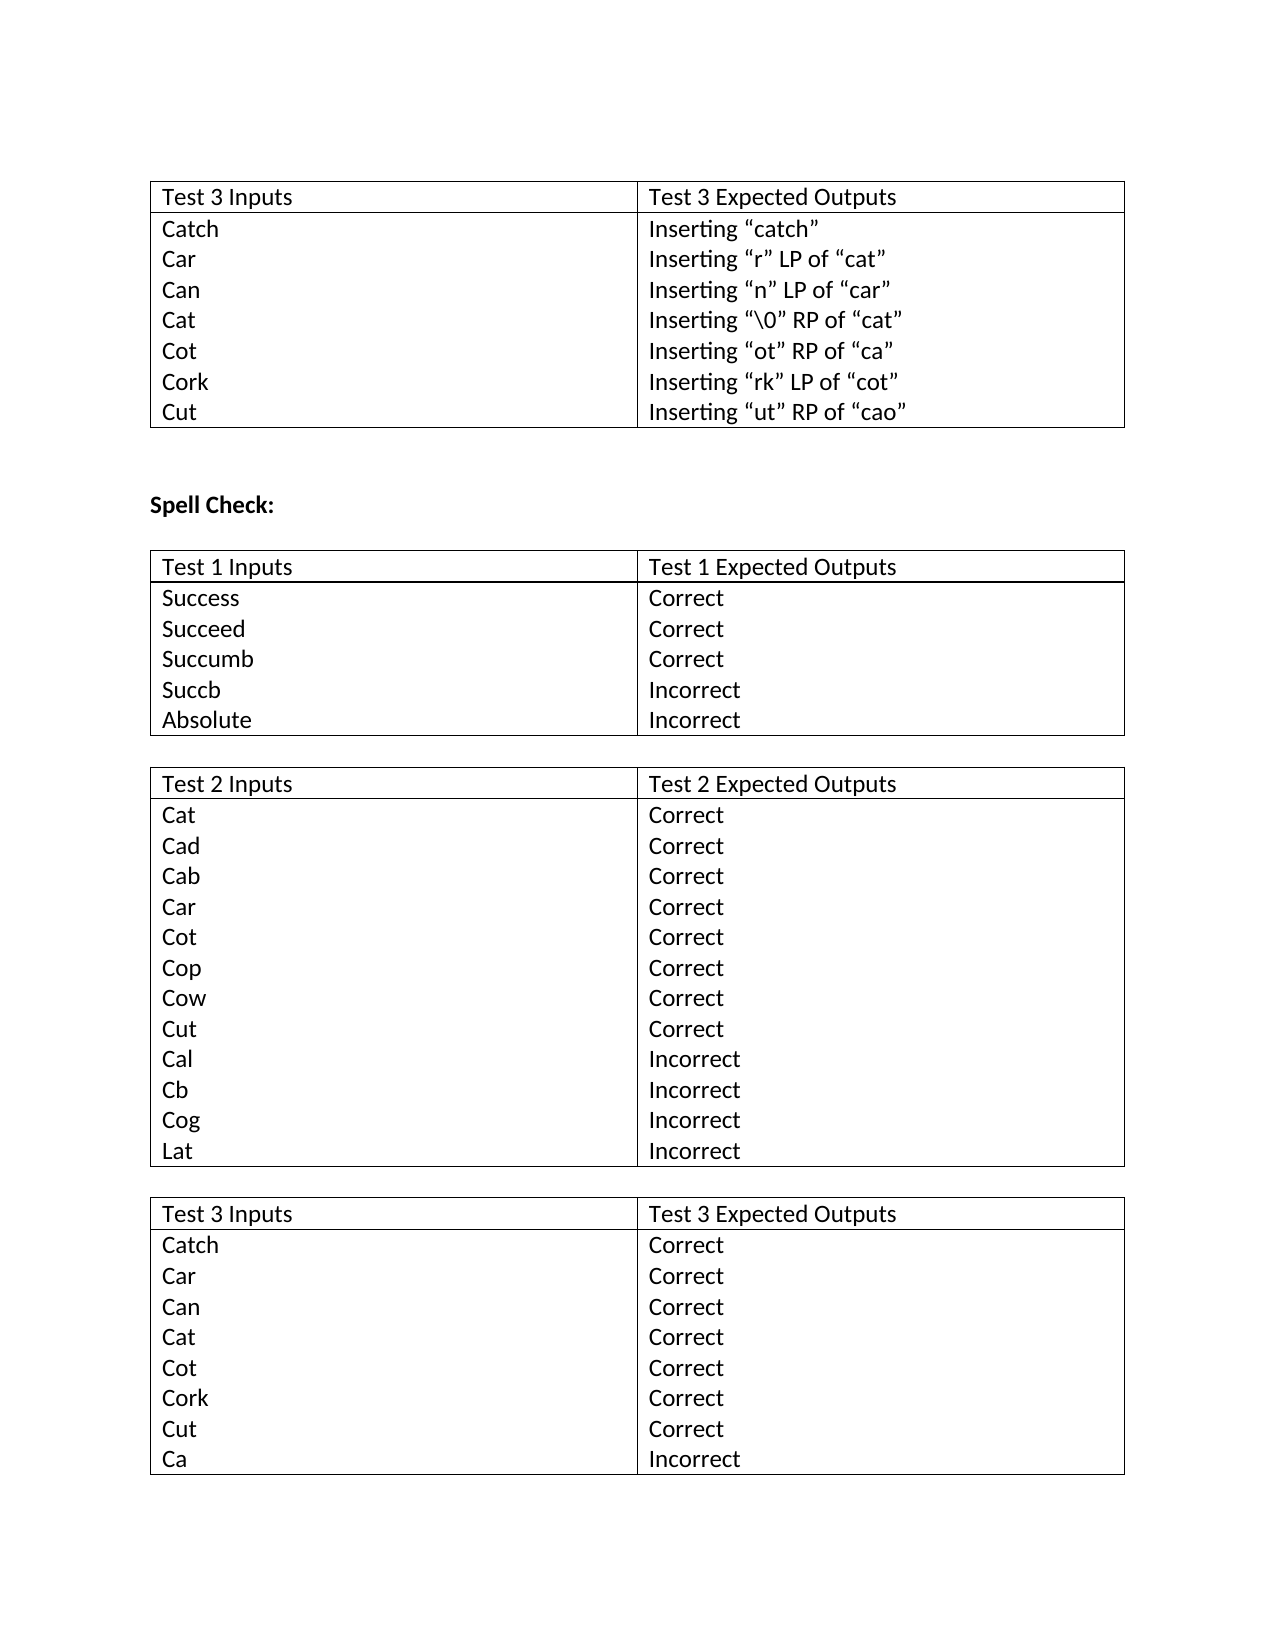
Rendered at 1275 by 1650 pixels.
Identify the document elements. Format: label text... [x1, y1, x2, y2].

table_cell Cat Cad Cab Car Cot Cop Cow Cut Cal Cb Cog Lat [151, 799, 637, 1166]
table_header Test 3 Inputs [151, 182, 637, 212]
table_header Test 3 Inputs [151, 1198, 637, 1229]
table_cell Inserting “catch” Inserting “r” LP of “cat” Inserting “n” LP of “car” Inserting “\0” RP of “cat” Inserting “ot” RP of “ca” Inserting “rk” LP of “cot” Inserting “ut” RP of “cao” [638, 213, 1124, 427]
text Spell Check: [150, 489, 1125, 519]
table_header Test 3 Expected Outputs [638, 182, 1124, 212]
table_cell Catch Car Can Cat Cot Cork Cut [151, 213, 637, 427]
table_header Test 2 Expected Outputs [638, 768, 1124, 798]
table_cell Correct Correct Correct Incorrect Incorrect [638, 583, 1124, 735]
table_cell Success Succeed Succumb Succb Absolute [151, 583, 637, 735]
table_header Test 3 Expected Outputs [638, 1198, 1124, 1229]
table_header Test 1 Inputs [151, 551, 637, 581]
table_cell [638, 1230, 1124, 1474]
table_header Test 2 Inputs [151, 768, 637, 798]
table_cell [151, 1230, 637, 1474]
table_cell Correct Correct Correct Correct Correct Correct Correct Correct Incorrect Incorrect Incorrect Incorrect [638, 799, 1124, 1166]
table_header Test 1 Expected Outputs [638, 551, 1124, 581]
